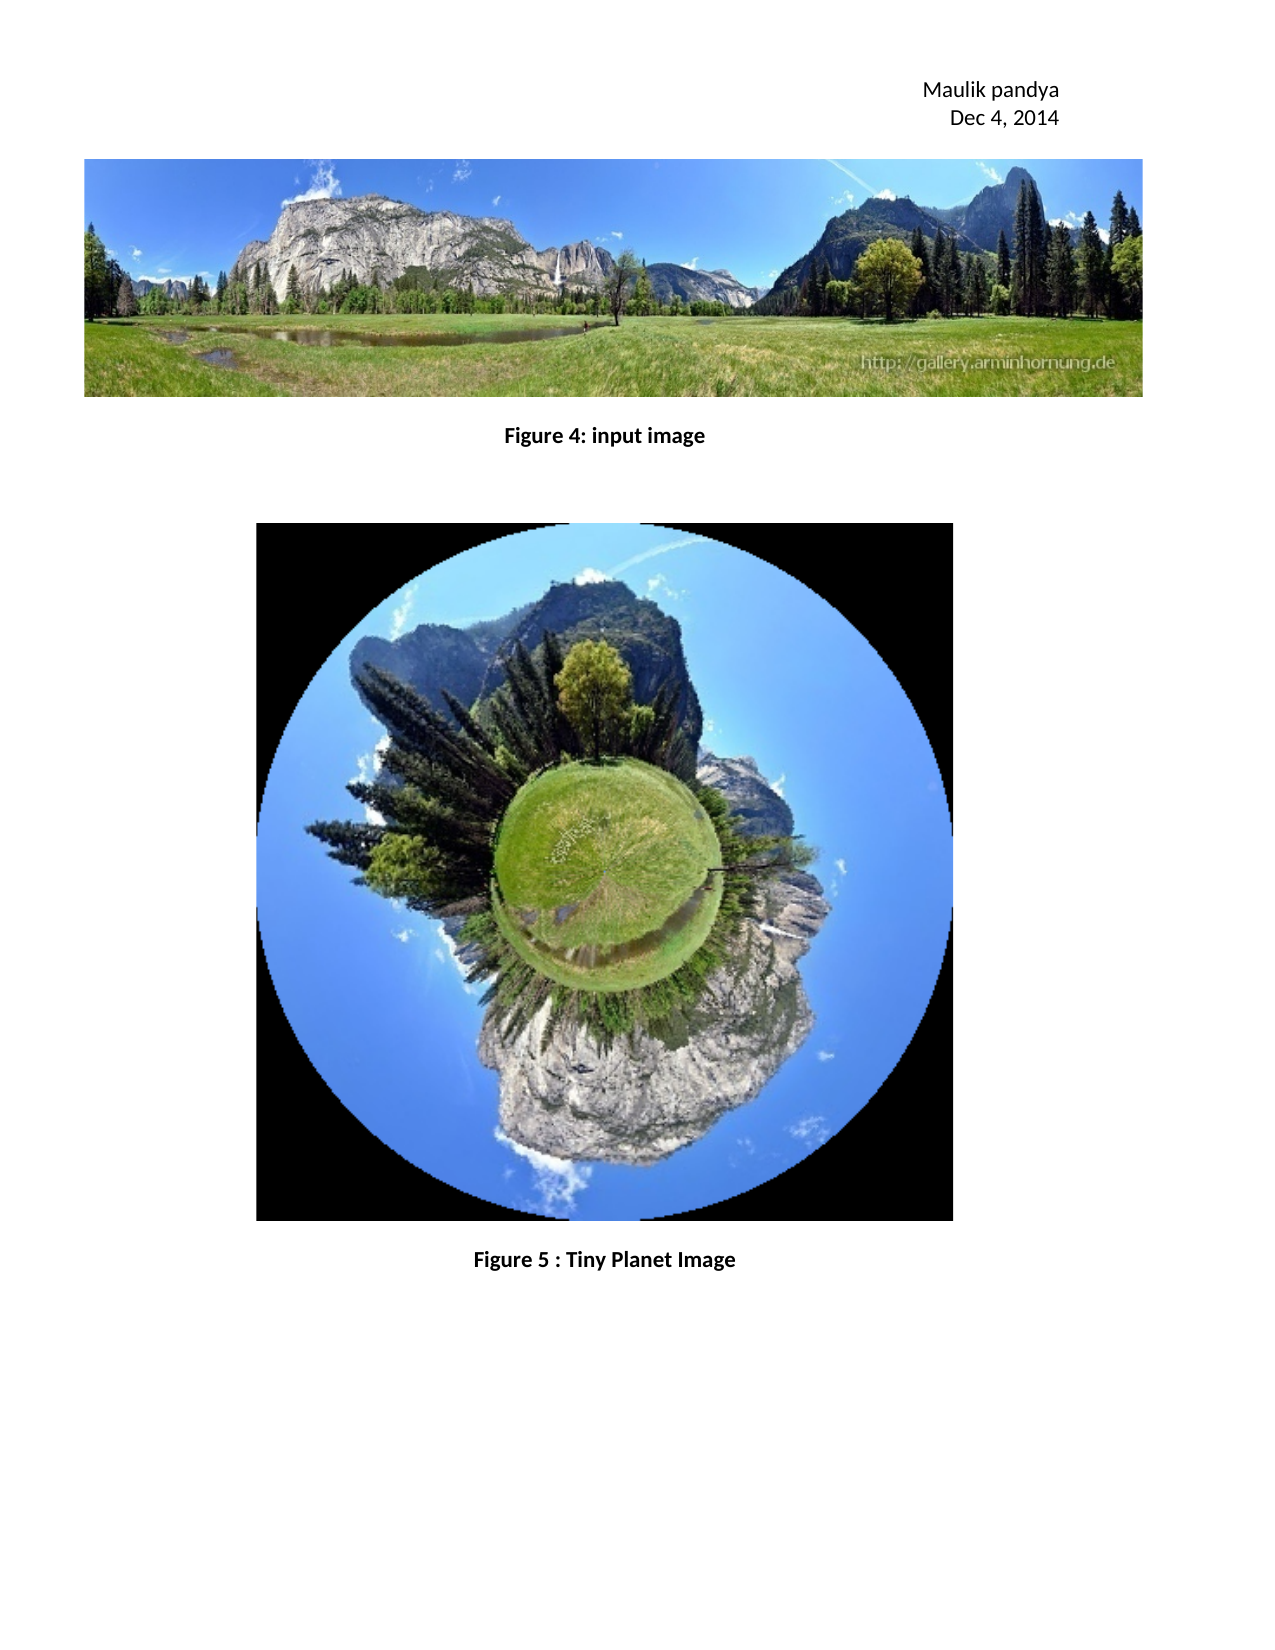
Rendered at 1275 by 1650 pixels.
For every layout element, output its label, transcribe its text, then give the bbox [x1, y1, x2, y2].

picture [256, 523, 954, 1221]
text Figure 4: input image [84, 422, 1125, 449]
picture [84, 159, 1143, 397]
text Figure 5 : Tiny Planet Image [84, 1245, 1125, 1273]
